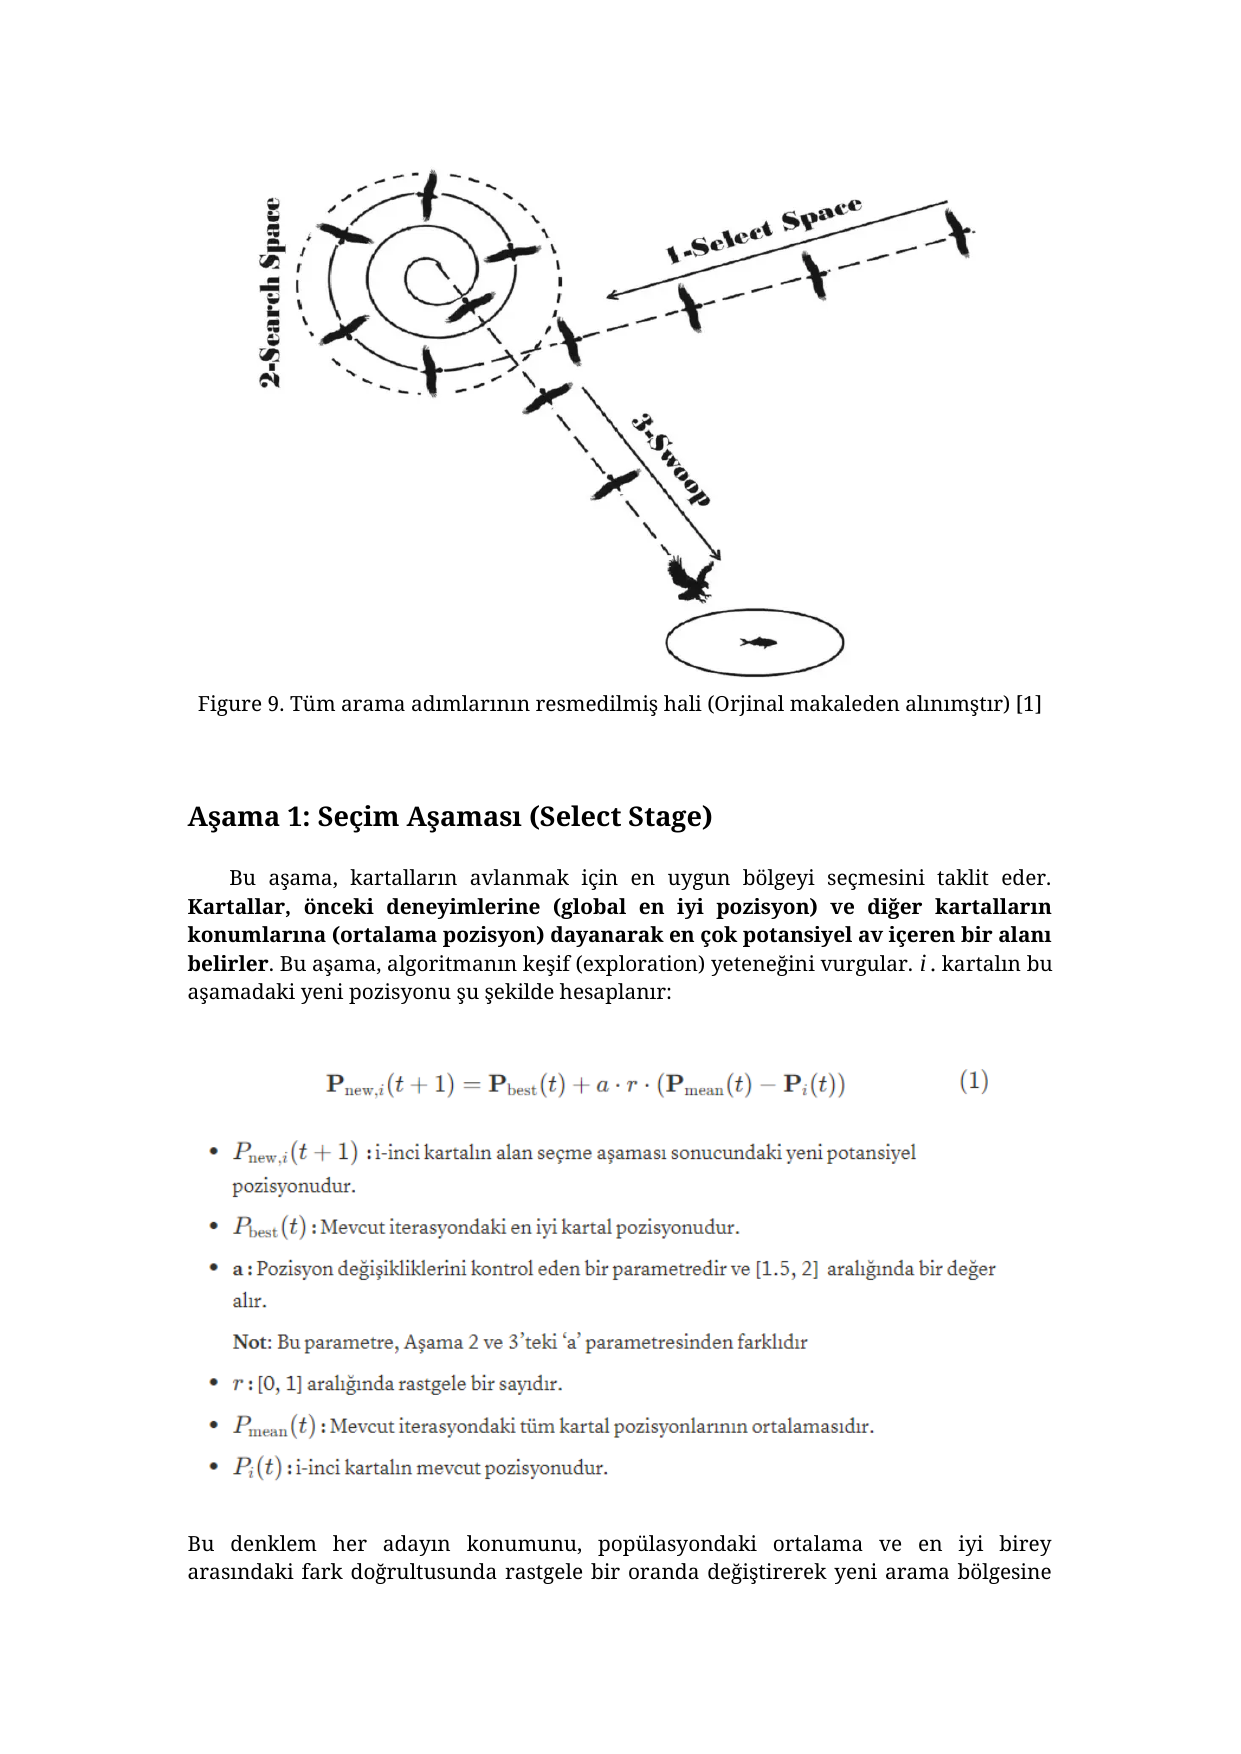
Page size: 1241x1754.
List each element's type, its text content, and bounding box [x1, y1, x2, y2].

picture [230, 150, 1011, 689]
picture [187, 1037, 1053, 1504]
text Bu aşama, kartalların avlanmak için en uygun bölgeyi seçmesini taklit eder. Kartallar, önceki deneyimlerine (global en iyi pozisyon) ve diğer kartalların konumlarına (ortalama pozisyon) dayanarak en çok potansiyel av içeren bir alanı belirler. Bu aşama, algoritmanın keşif (exploration) yeteneğini vurgular. kartalın bu aşamadaki yeni pozisyonu şu şekilde hesaplanır: [187, 863, 1053, 1006]
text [187, 1529, 1053, 1586]
text Figure 9. Tüm arama adımlarının resmedilmiş hali (Orjinal makaleden alınımştır) [1] [187, 689, 1053, 717]
subtitle Aşama 1: Seçim Aşaması (Select Stage) [187, 797, 1053, 834]
